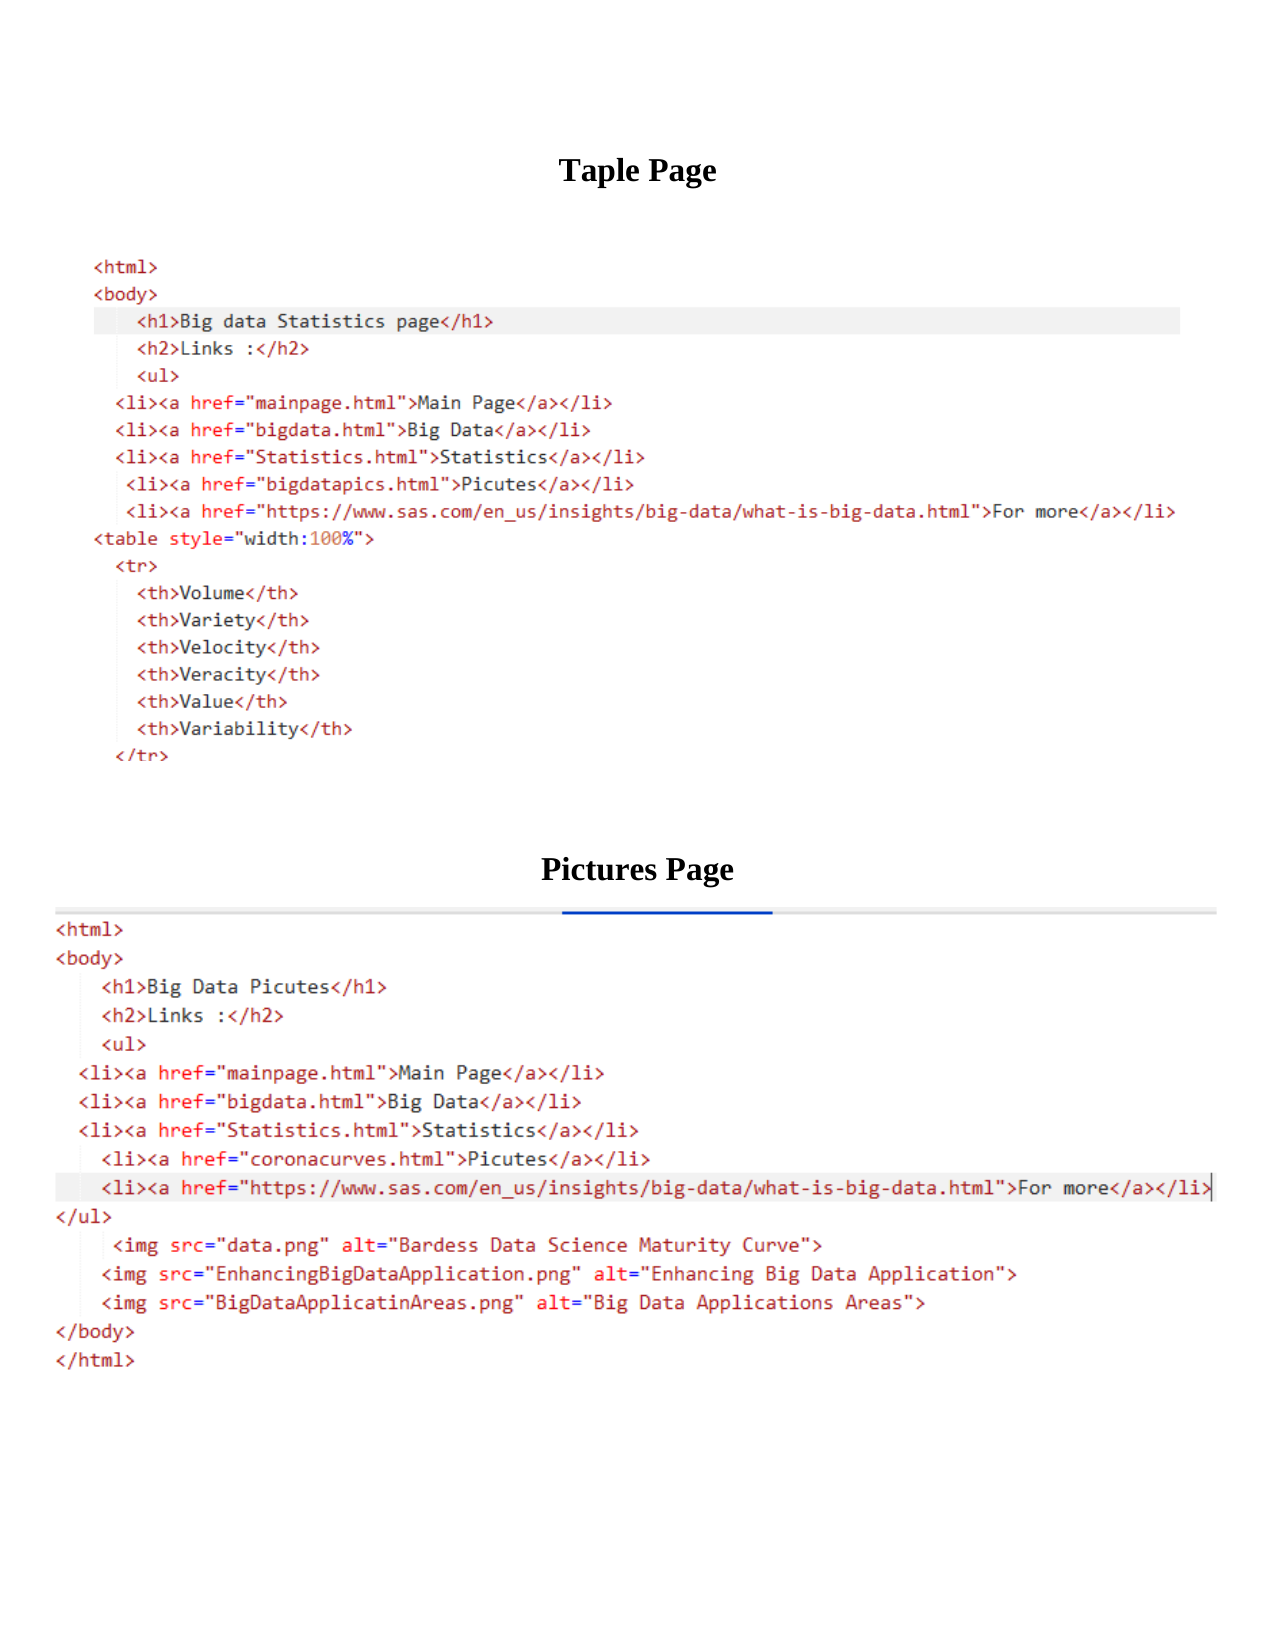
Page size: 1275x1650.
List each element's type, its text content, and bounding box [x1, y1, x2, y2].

text Taple Page [150, 150, 1125, 188]
picture [54, 907, 1217, 1426]
text Pictures Page [150, 849, 1125, 888]
picture [92, 253, 1179, 759]
